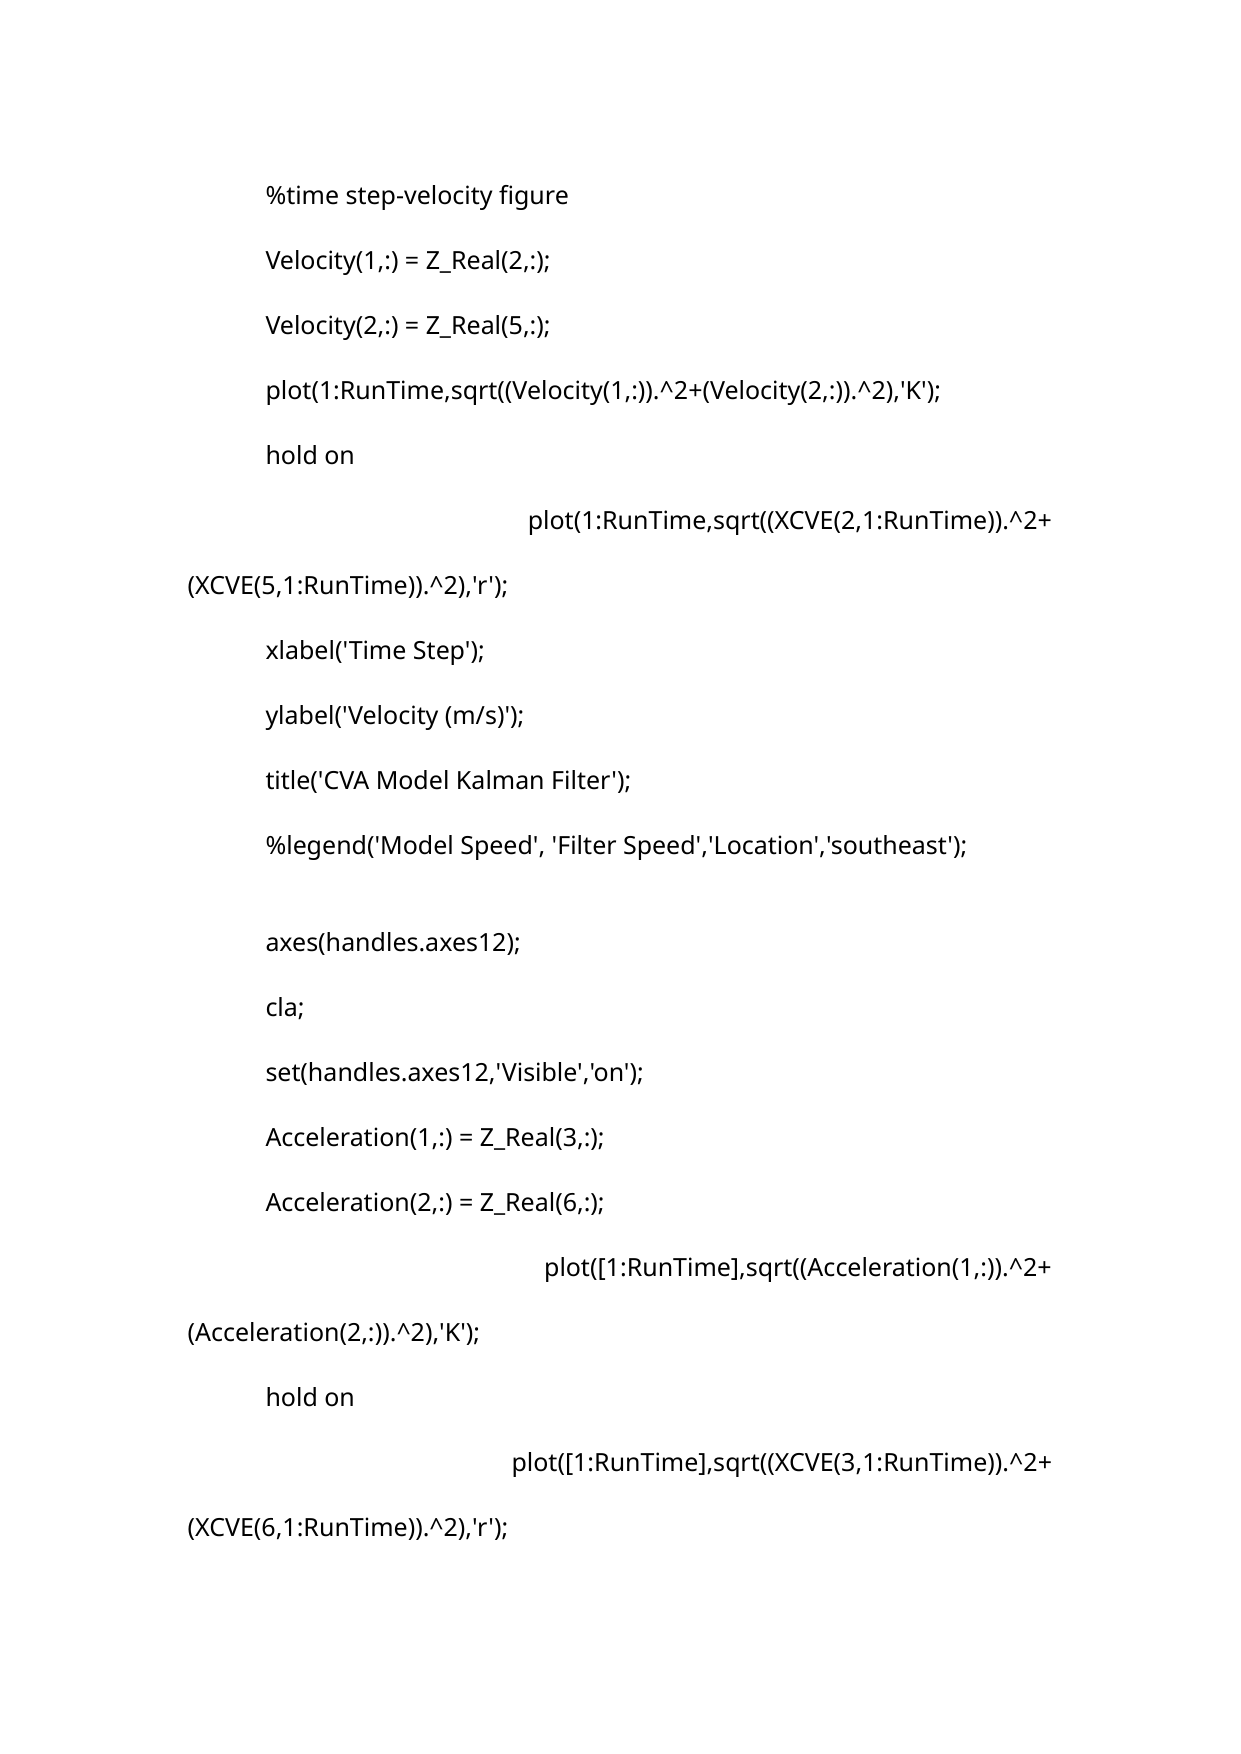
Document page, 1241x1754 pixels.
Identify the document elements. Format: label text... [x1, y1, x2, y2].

text plot(1:RunTime,sqrt((Velocity(1,:)).^2+(Velocity(2,:)).^2),'K'); [187, 357, 1053, 422]
text %time step-velocity figure [187, 162, 1053, 227]
text ylabel('Velocity (m/s)'); [187, 682, 1053, 747]
text %legend('Model Speed', 'Filter Speed','Location','southeast'); [187, 812, 1053, 877]
text title('CVA Model Kalman Filter'); [187, 747, 1053, 812]
text set(handles.axes12,'Visible','on'); [187, 1039, 1053, 1104]
text Acceleration(1,:) = Z_Real(3,:); [187, 1104, 1053, 1169]
text Velocity(2,:) = Z_Real(5,:); [187, 292, 1053, 357]
text Acceleration(2,:) = Z_Real(6,:); [187, 1169, 1053, 1234]
text plot(1:RunTime,sqrt((XCVE(2,1:RunTime)).^2+(XCVE(5,1:RunTime)).^2),'r'); [187, 487, 1053, 617]
text Velocity(1,:) = Z_Real(2,:); [187, 227, 1053, 292]
text axes(handles.axes12); [187, 909, 1053, 974]
text hold on [187, 422, 1053, 487]
text plot([1:RunTime],sqrt((XCVE(3,1:RunTime)).^2+(XCVE(6,1:RunTime)).^2),'r'); [187, 1429, 1053, 1559]
text hold on [187, 1364, 1053, 1429]
text cla; [187, 974, 1053, 1039]
text xlabel('Time Step'); [187, 617, 1053, 682]
text plot([1:RunTime],sqrt((Acceleration(1,:)).^2+(Acceleration(2,:)).^2),'K'); [187, 1234, 1053, 1364]
